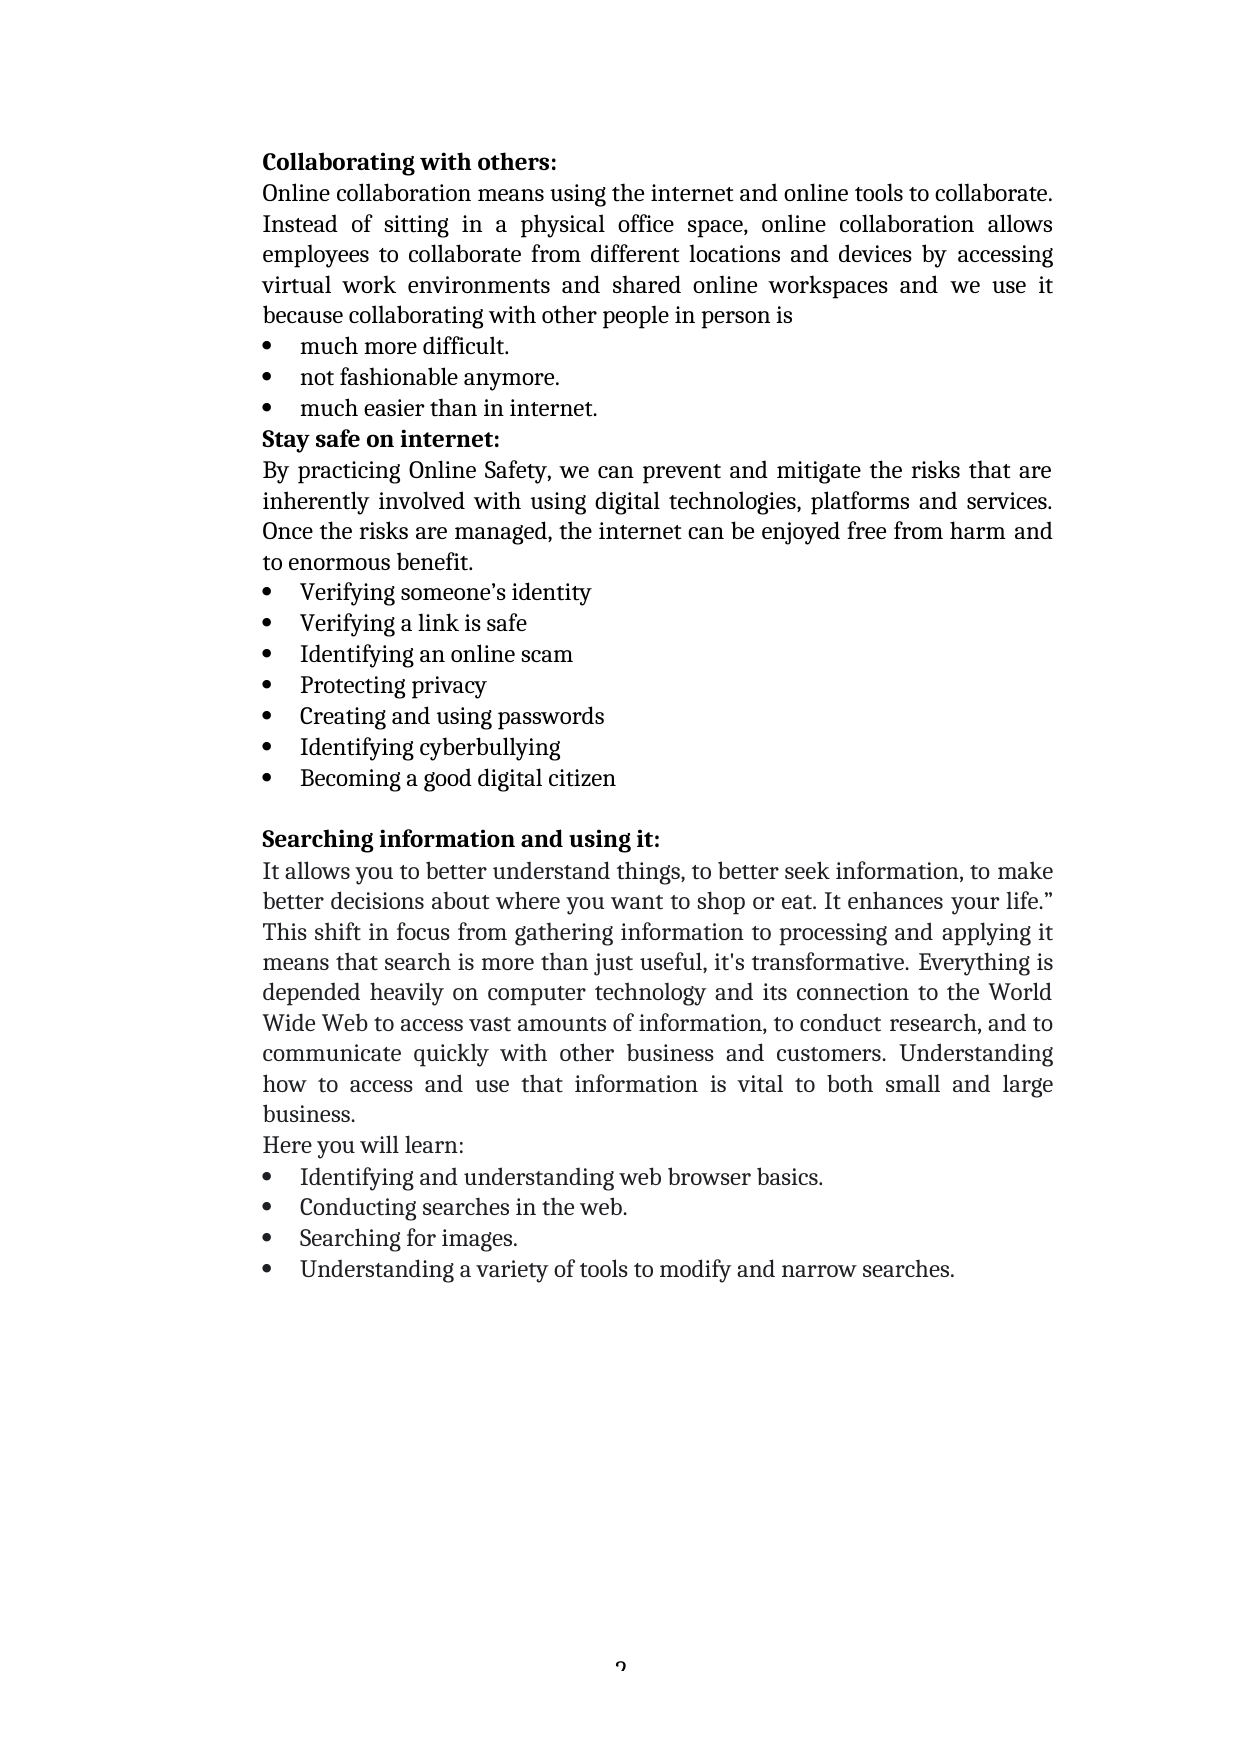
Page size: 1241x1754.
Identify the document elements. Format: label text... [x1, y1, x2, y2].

list Identifying an online scam [262, 640, 1182, 669]
list Becoming a good digital citizen [262, 763, 1182, 792]
list Understanding a variety of tools to modify and narrow searches. [262, 1255, 1182, 1284]
subtitle Searching information and using it: [262, 825, 1182, 854]
list much more difficult. [262, 332, 1182, 361]
list Creating and using passwords [262, 702, 1182, 731]
list Protecting privacy [262, 671, 1182, 700]
text It allows you to better understand things, to better seek information, to make better decisions about where you want to shop or eat. It enhances your life.” This shift in focus from gathering information to processing and applying it means that search is more than just useful, it's transformative. Everything is depended heavily on computer technology and its connection to the World Wide Web to access vast amounts of information, to conduct research, and to communicate quickly with other business and customers. Understanding how to access and use that information is vital to both small and large business. [262, 857, 1053, 1129]
list Identifying and understanding web browser basics. [262, 1162, 1182, 1191]
list Searching for images. [262, 1224, 1182, 1253]
subtitle Stay safe on internet: [262, 425, 1182, 453]
text By practicing Online Safety, we can prevent and mitigate the risks that are inherently involved with using digital technologies, platforms and services. Once the risks are managed, the internet can be enjoyed free from harm and to enormous benefit. [262, 456, 1053, 576]
text Here you will learn: [262, 1131, 1182, 1160]
list much easier than in internet. [262, 393, 1182, 422]
list Verifying someone’s identity [262, 578, 1182, 607]
text Online collaboration means using the internet and online tools to collaborate. Instead of sitting in a physical office space, online collaboration allows employees to collaborate from different locations and devices by accessing virtual work environments and shared online workspaces and we use it because collaborating with other people in person is [262, 179, 1053, 330]
list not fashionable anymore. [262, 363, 1182, 392]
list Identifying cyberbullying [262, 733, 1182, 761]
subtitle Collaborating with others: [262, 148, 1182, 177]
list Verifying a link is safe [262, 609, 1182, 638]
list Conducting searches in the web. [262, 1193, 1182, 1222]
